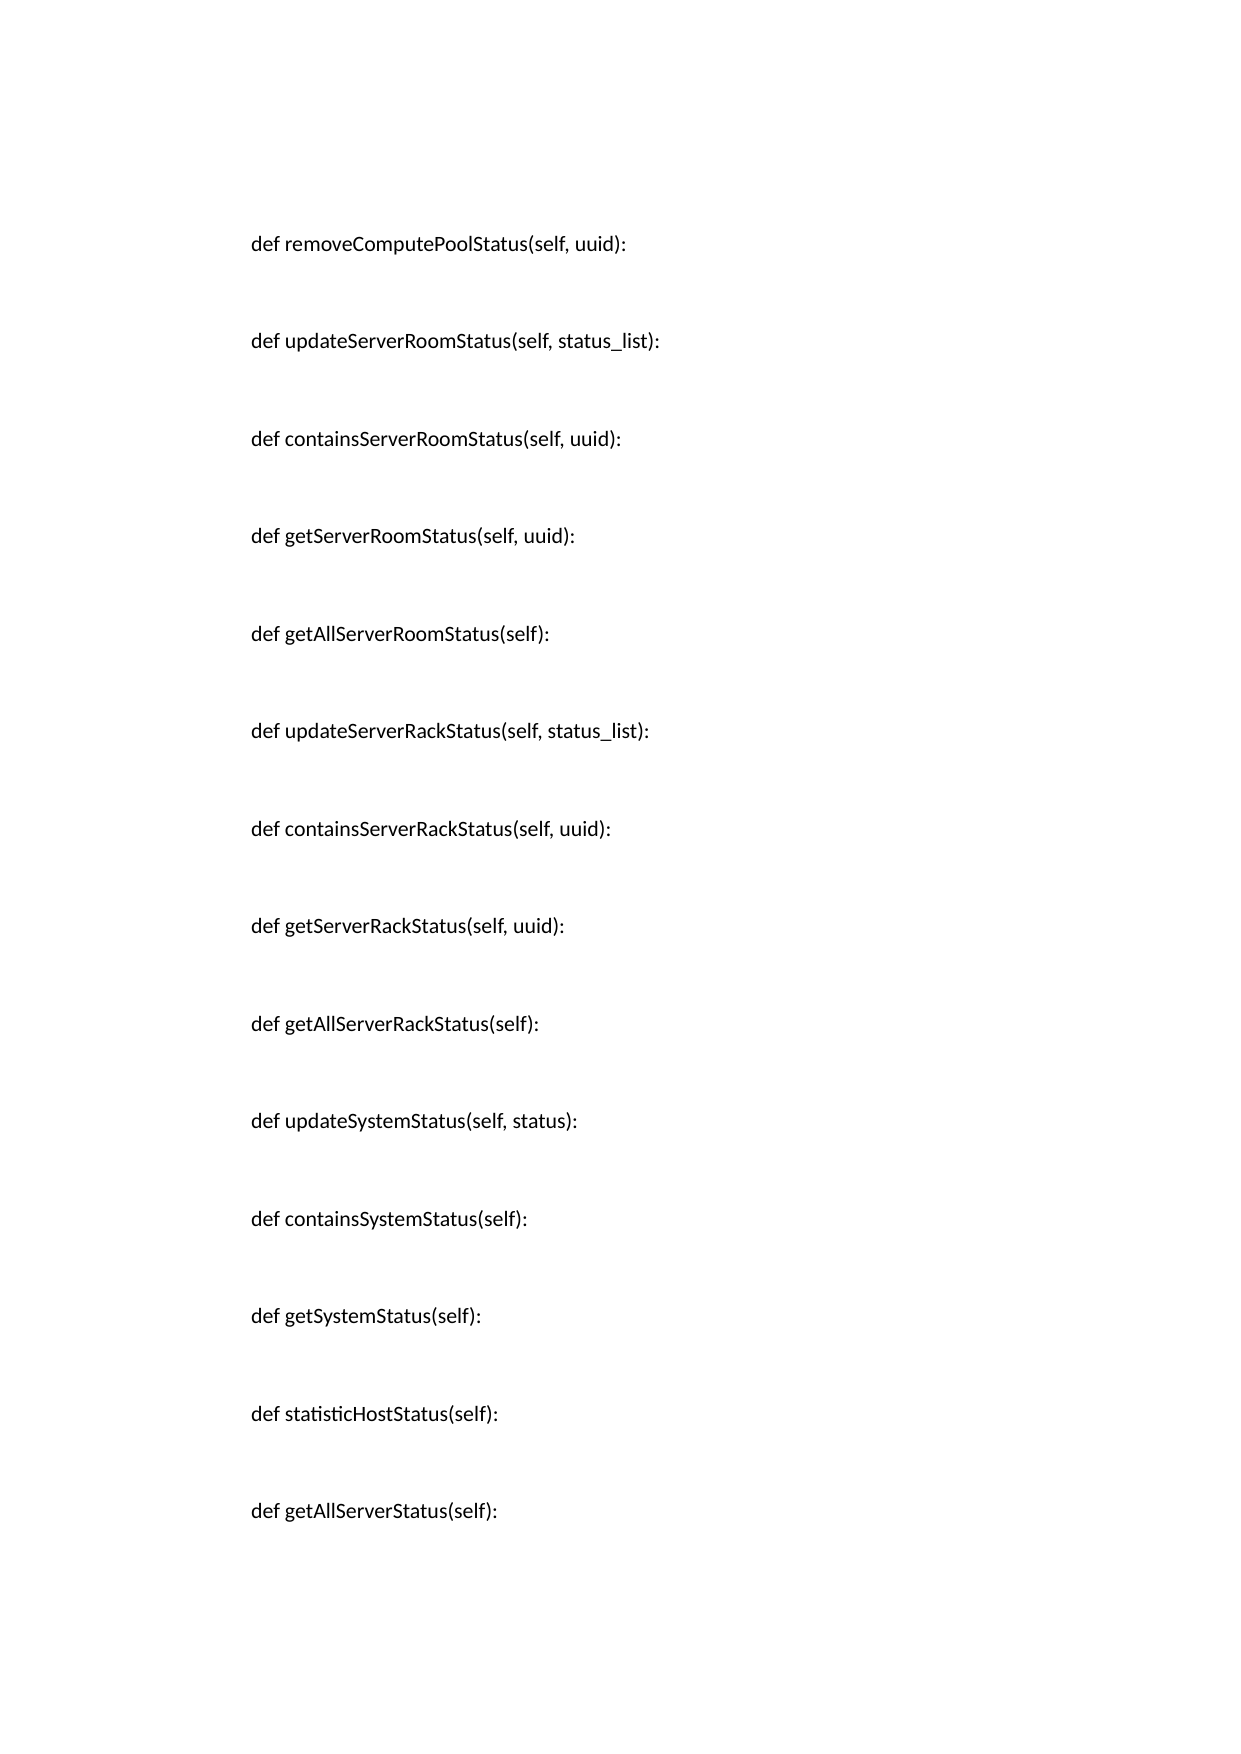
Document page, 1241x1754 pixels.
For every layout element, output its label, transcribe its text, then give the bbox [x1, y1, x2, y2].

text def updateServerRackStatus(self, status_list): [187, 714, 1053, 747]
text def updateServerRoomStatus(self, status_list): [187, 324, 1053, 357]
text def getAllServerRoomStatus(self): [187, 617, 1053, 649]
text def getServerRoomStatus(self, uuid): [187, 519, 1053, 552]
text def getAllServerStatus(self): [187, 1494, 1053, 1527]
text def updateSystemStatus(self, status): [187, 1104, 1053, 1137]
text def containsServerRackStatus(self, uuid): [187, 812, 1053, 844]
text def getServerRackStatus(self, uuid): [187, 909, 1053, 942]
text def containsServerRoomStatus(self, uuid): [187, 422, 1053, 454]
text def removeComputePoolStatus(self, uuid): [187, 227, 1053, 259]
text def statisticHostStatus(self): [187, 1397, 1053, 1429]
text def getSystemStatus(self): [187, 1299, 1053, 1332]
text def getAllServerRackStatus(self): [187, 1007, 1053, 1039]
text def containsSystemStatus(self): [187, 1202, 1053, 1234]
